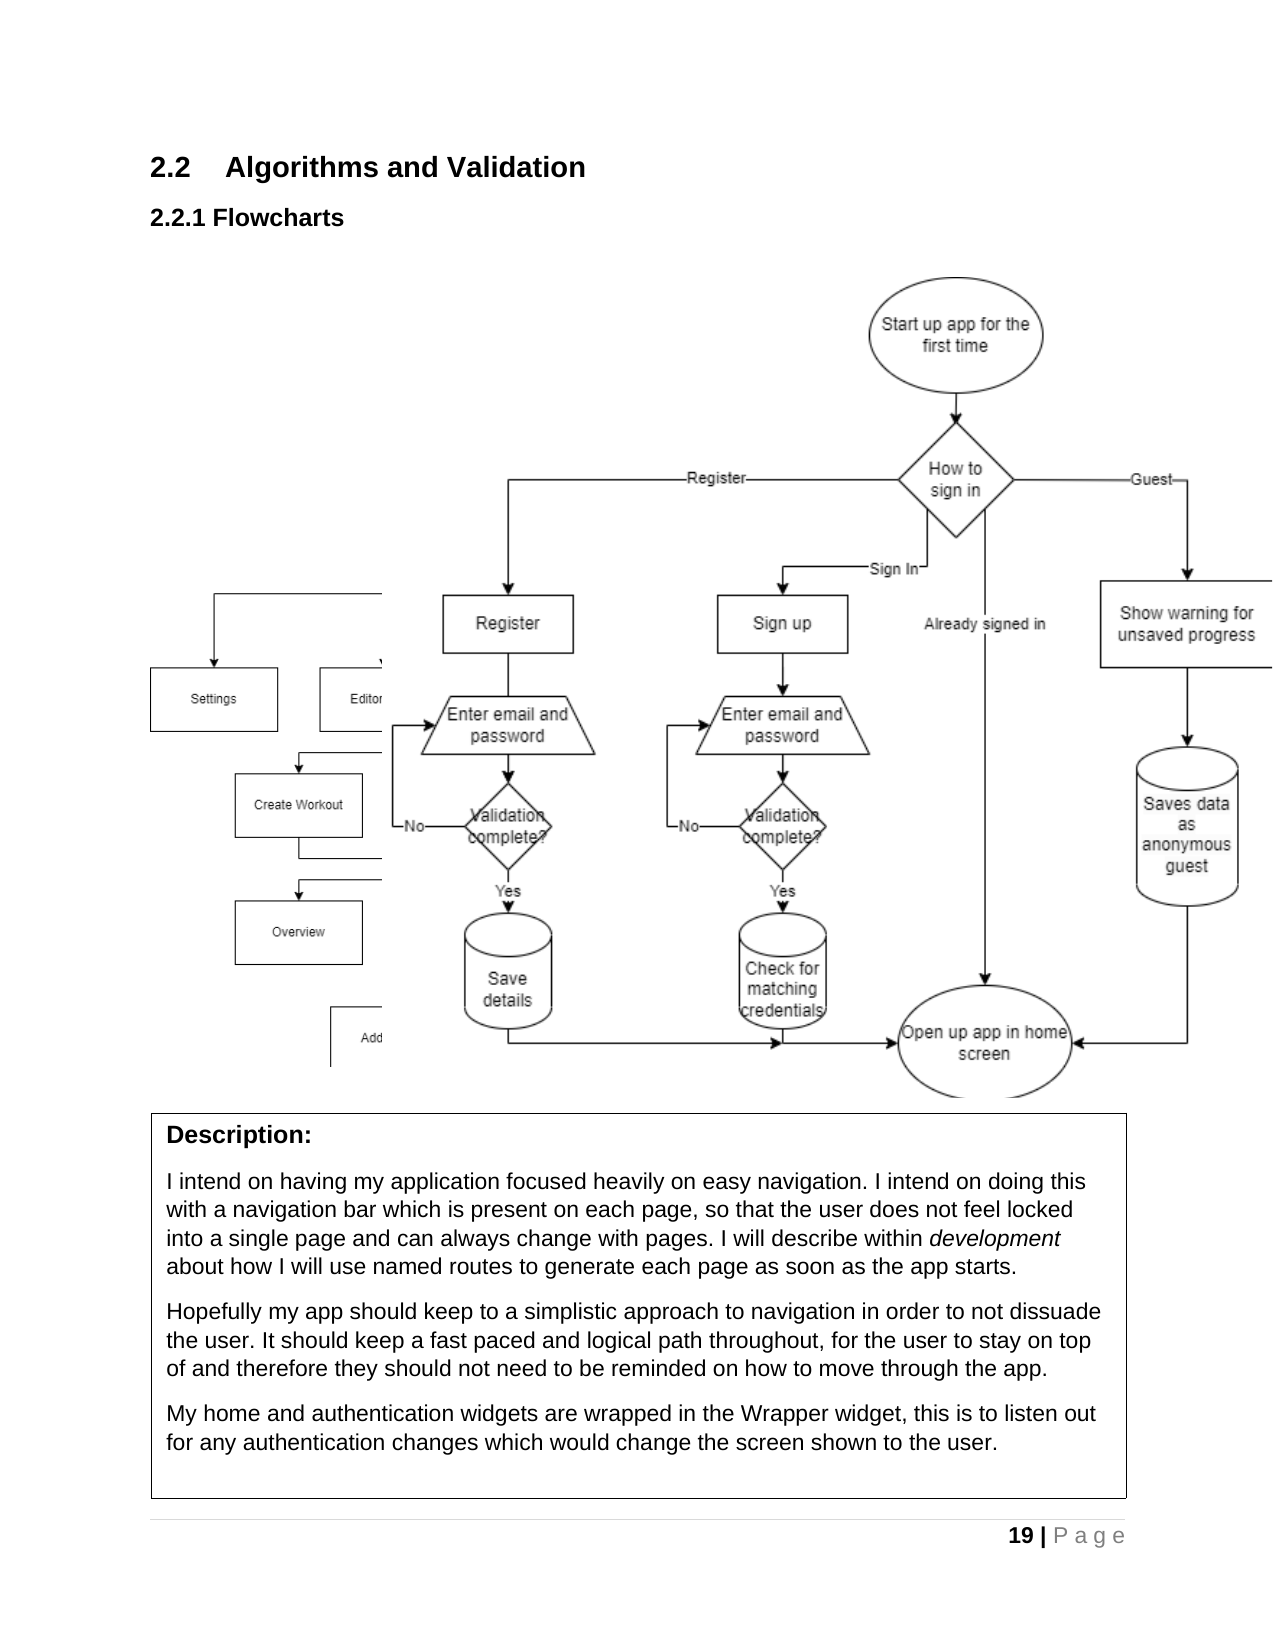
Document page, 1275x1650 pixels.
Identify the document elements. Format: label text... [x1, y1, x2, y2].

text 2.2.1 Flowcharts [150, 203, 1125, 232]
list Algorithms and Validation [150, 150, 600, 183]
picture [150, 277, 1272, 1099]
